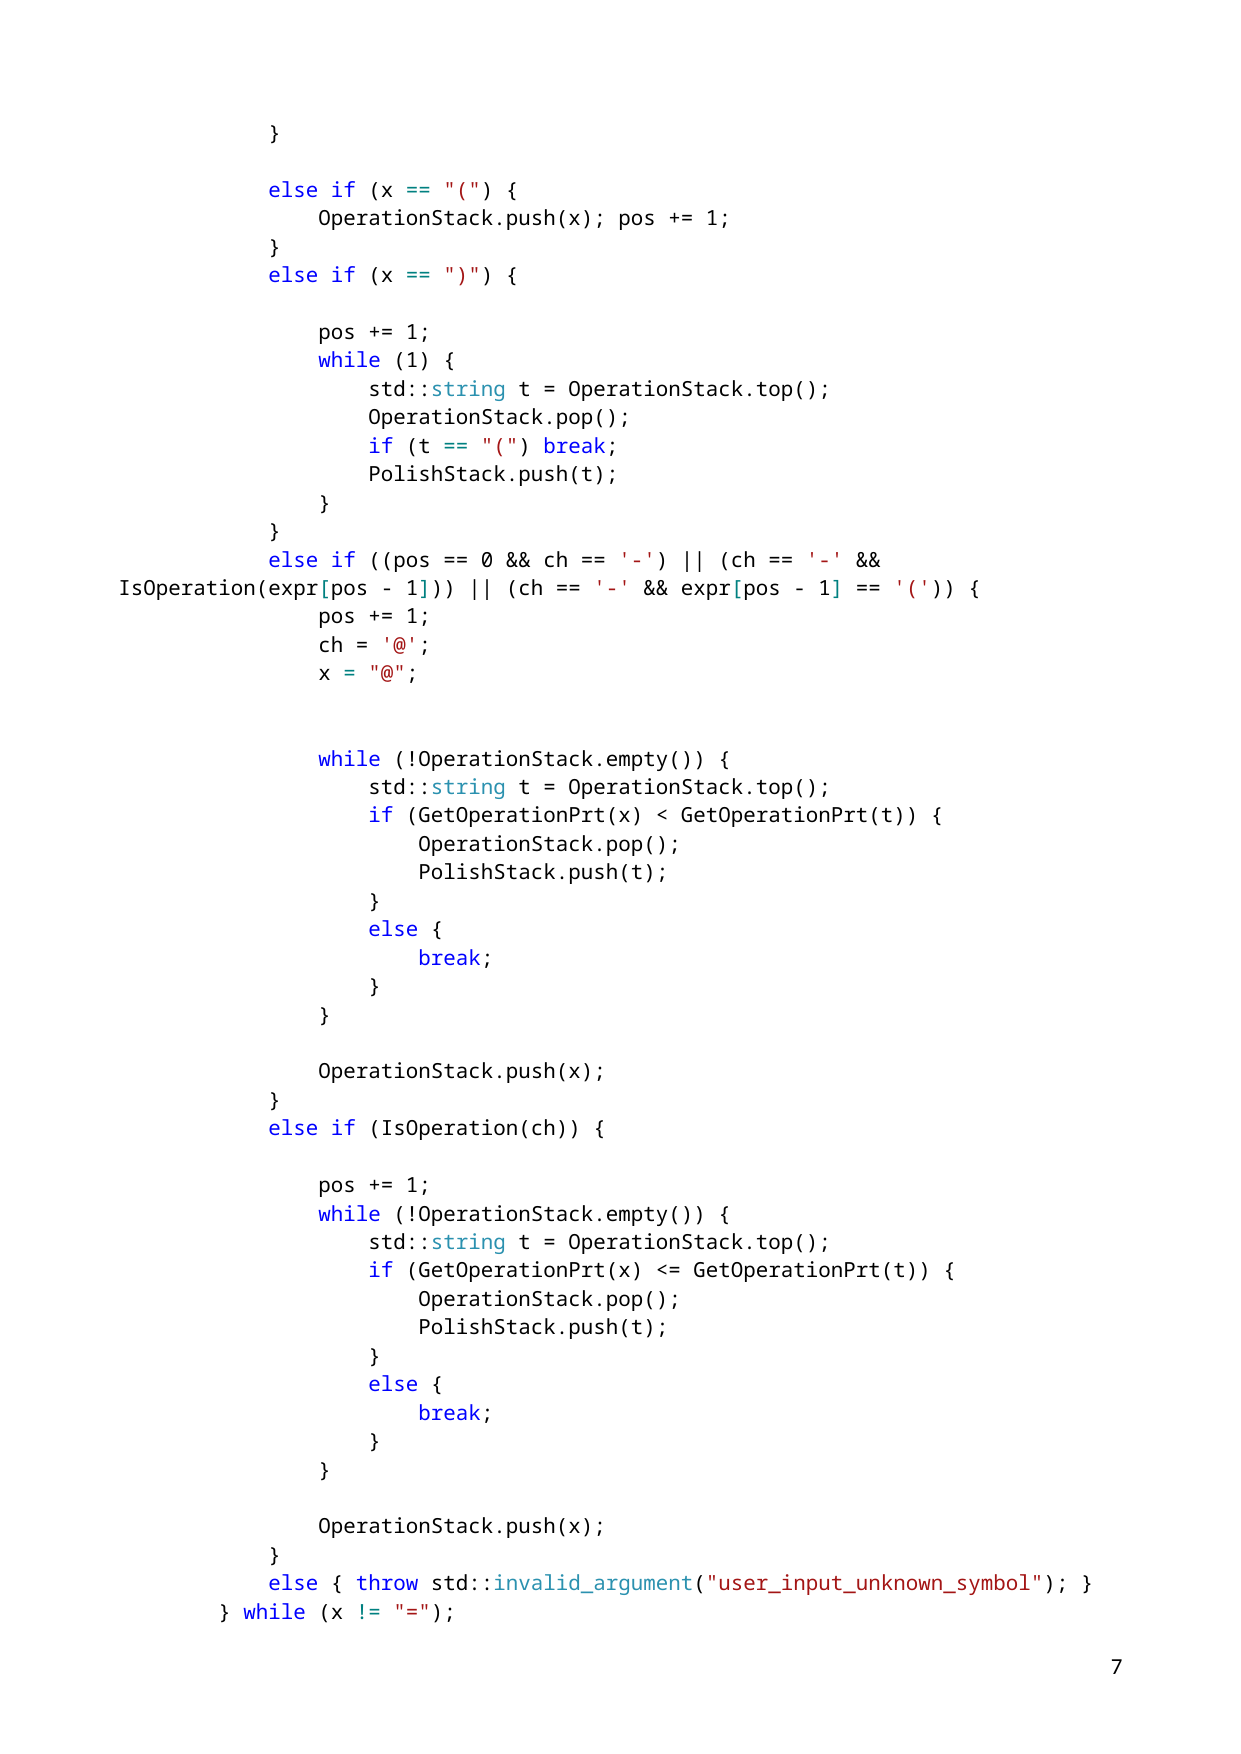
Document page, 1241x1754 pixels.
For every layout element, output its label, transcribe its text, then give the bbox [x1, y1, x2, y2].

text PolishStack.push(t); [118, 857, 1122, 886]
text else { [118, 1369, 1122, 1398]
text std::string t = OperationStack.top(); [118, 1227, 1122, 1256]
text } [118, 232, 1122, 260]
text } while (x != "="); [118, 1597, 1122, 1625]
text } [118, 1540, 1122, 1568]
text else if (x == ")") { [118, 260, 1122, 289]
text else { throw std::invalid_argument("user_input_unknown_symbol"); } [118, 1568, 1122, 1597]
text pos += 1; [118, 317, 1122, 346]
text } [118, 1455, 1122, 1483]
text } [118, 118, 1122, 147]
text OperationStack.push(x); pos += 1; [118, 203, 1122, 232]
text OperationStack.pop(); [118, 402, 1122, 431]
text PolishStack.push(t); [118, 459, 1122, 488]
text std::string t = OperationStack.top(); [118, 374, 1122, 402]
text } [118, 1341, 1122, 1369]
text ch = '@'; [118, 630, 1122, 658]
text OperationStack.push(x); [118, 1512, 1122, 1540]
text x = "@"; [118, 658, 1122, 687]
text else if (x == "(") { [118, 175, 1122, 203]
text } [118, 886, 1122, 914]
text pos += 1; [118, 602, 1122, 630]
text } [118, 1426, 1122, 1455]
text while (1) { [118, 346, 1122, 374]
text } [118, 1000, 1122, 1028]
text std::string t = OperationStack.top(); [118, 772, 1122, 801]
text if (t == "(") break; [118, 431, 1122, 459]
text break; [118, 943, 1122, 971]
text else { [118, 914, 1122, 943]
text if (GetOperationPrt(x) < GetOperationPrt(t)) { [118, 801, 1122, 829]
text while (!OperationStack.empty()) { [118, 1199, 1122, 1227]
text if (GetOperationPrt(x) <= GetOperationPrt(t)) { [118, 1256, 1122, 1284]
text else if ((pos == 0 && ch == '-') || (ch == '-' && IsOperation(expr[pos - 1])) || (ch == '-' && expr[pos - 1] == '(')) { [118, 545, 1122, 602]
text OperationStack.push(x); [118, 1057, 1122, 1085]
text } [118, 516, 1122, 545]
text while (!OperationStack.empty()) { [118, 744, 1122, 772]
text OperationStack.pop(); [118, 1284, 1122, 1312]
text else if (IsOperation(ch)) { [118, 1113, 1122, 1142]
text } [118, 971, 1122, 1000]
text PolishStack.push(t); [118, 1312, 1122, 1341]
text } [118, 1085, 1122, 1113]
text break; [118, 1398, 1122, 1426]
text pos += 1; [118, 1170, 1122, 1199]
text } [118, 488, 1122, 516]
text OperationStack.pop(); [118, 829, 1122, 857]
